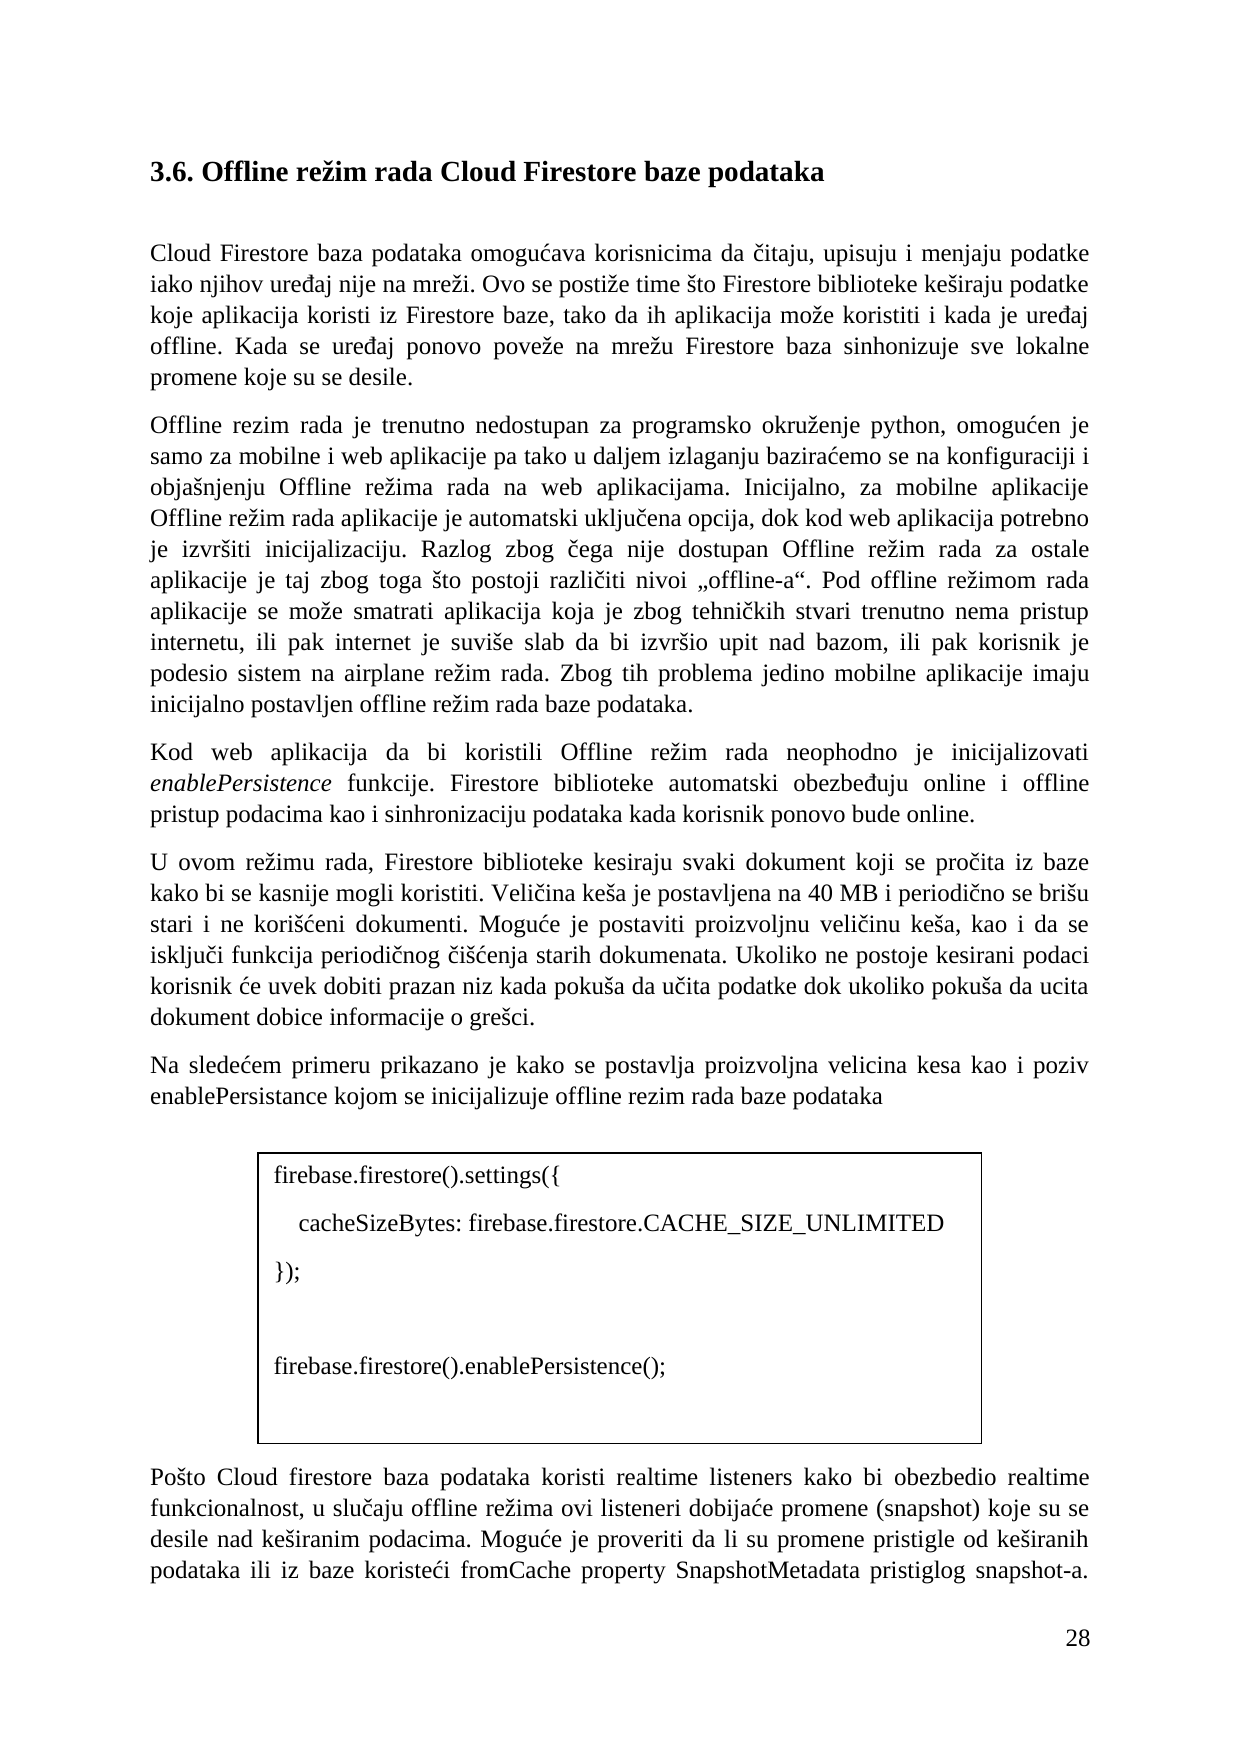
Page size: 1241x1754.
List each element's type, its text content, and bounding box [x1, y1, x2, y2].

text Cloud Firestore baza podataka omogućava korisnicima da čitaju, upisuju i menjaju podatke iako njihov uređaj nije na mreži. Ovo se postiže time što Firestore biblioteke keširaju podatke koje aplikacija koristi iz Firestore baze, tako da ih aplikacija može koristiti i kada je uređaj offline. Kada se uređaj ponovo poveže na mrežu Firestore baza sinhonizuje sve lokalne promene koje su se desile. [150, 238, 1090, 391]
text U ovom režimu rada, Firestore biblioteke kesiraju svaki dokument koji se pročita iz baze kako bi se kasnije mogli koristiti. Veličina keša je postavljena na 40 MB i periodično se brišu stari i ne korišćeni dokumenti. Moguće je postaviti proizvoljnu veličinu keša, kao i da se isključi funkcija periodičnog čišćenja starih dokumenata. Ukoliko ne postoje kesirani podaci korisnik će uvek dobiti prazan niz kada pokuša da učita podatke dok ukoliko pokuša da ucita dokument dobice informacije o grešci. [150, 847, 1090, 1031]
text Na sledećem primeru prikazano je kako se postavlja proizvoljna velicina kesa kao i poziv enablePersistance kojom se inicijalizuje offline rezim rada baze podataka [150, 1050, 1090, 1109]
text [150, 1462, 1090, 1584]
subtitle 3.6. Offline režim rada Cloud Firestore baze podataka [150, 154, 1090, 188]
text Kod web aplikacija da bi koristili Offline režim rada neophodno je inicijalizovati enablePersistence funkcije. Firestore biblioteke automatski obezbeđuju online i offline pristup podacima kao i sinhronizaciju podataka kada korisnik ponovo bude online. [150, 737, 1090, 828]
text Offline rezim rada je trenutno nedostupan za programsko okruženje python, omogućen je samo za mobilne i web aplikacije pa tako u daljem izlaganju baziraćemo se na konfiguraciji i objašnjenju Offline režima rada na web aplikacijama. Inicijalno, za mobilne aplikacije Offline režim rada aplikacije je automatski uključena opcija, dok kod web aplikacija potrebno je izvršiti inicijalizaciju. Razlog zbog čega nije dostupan Offline režim rada za ostale aplikacije je taj zbog toga što postoji različiti nivoi „offline-a“. Pod offline režimom rada aplikacije se može smatrati aplikacija koja je zbog tehničkih stvari trenutno nema pristup internetu, ili pak internet je suviše slab da bi izvršio upit nad bazom, ili pak korisnik je podesio sistem na airplane režim rada. Zbog tih problema jedino mobilne aplikacije imaju inicijalno postavljen offline režim rada baze podataka. [150, 410, 1090, 718]
